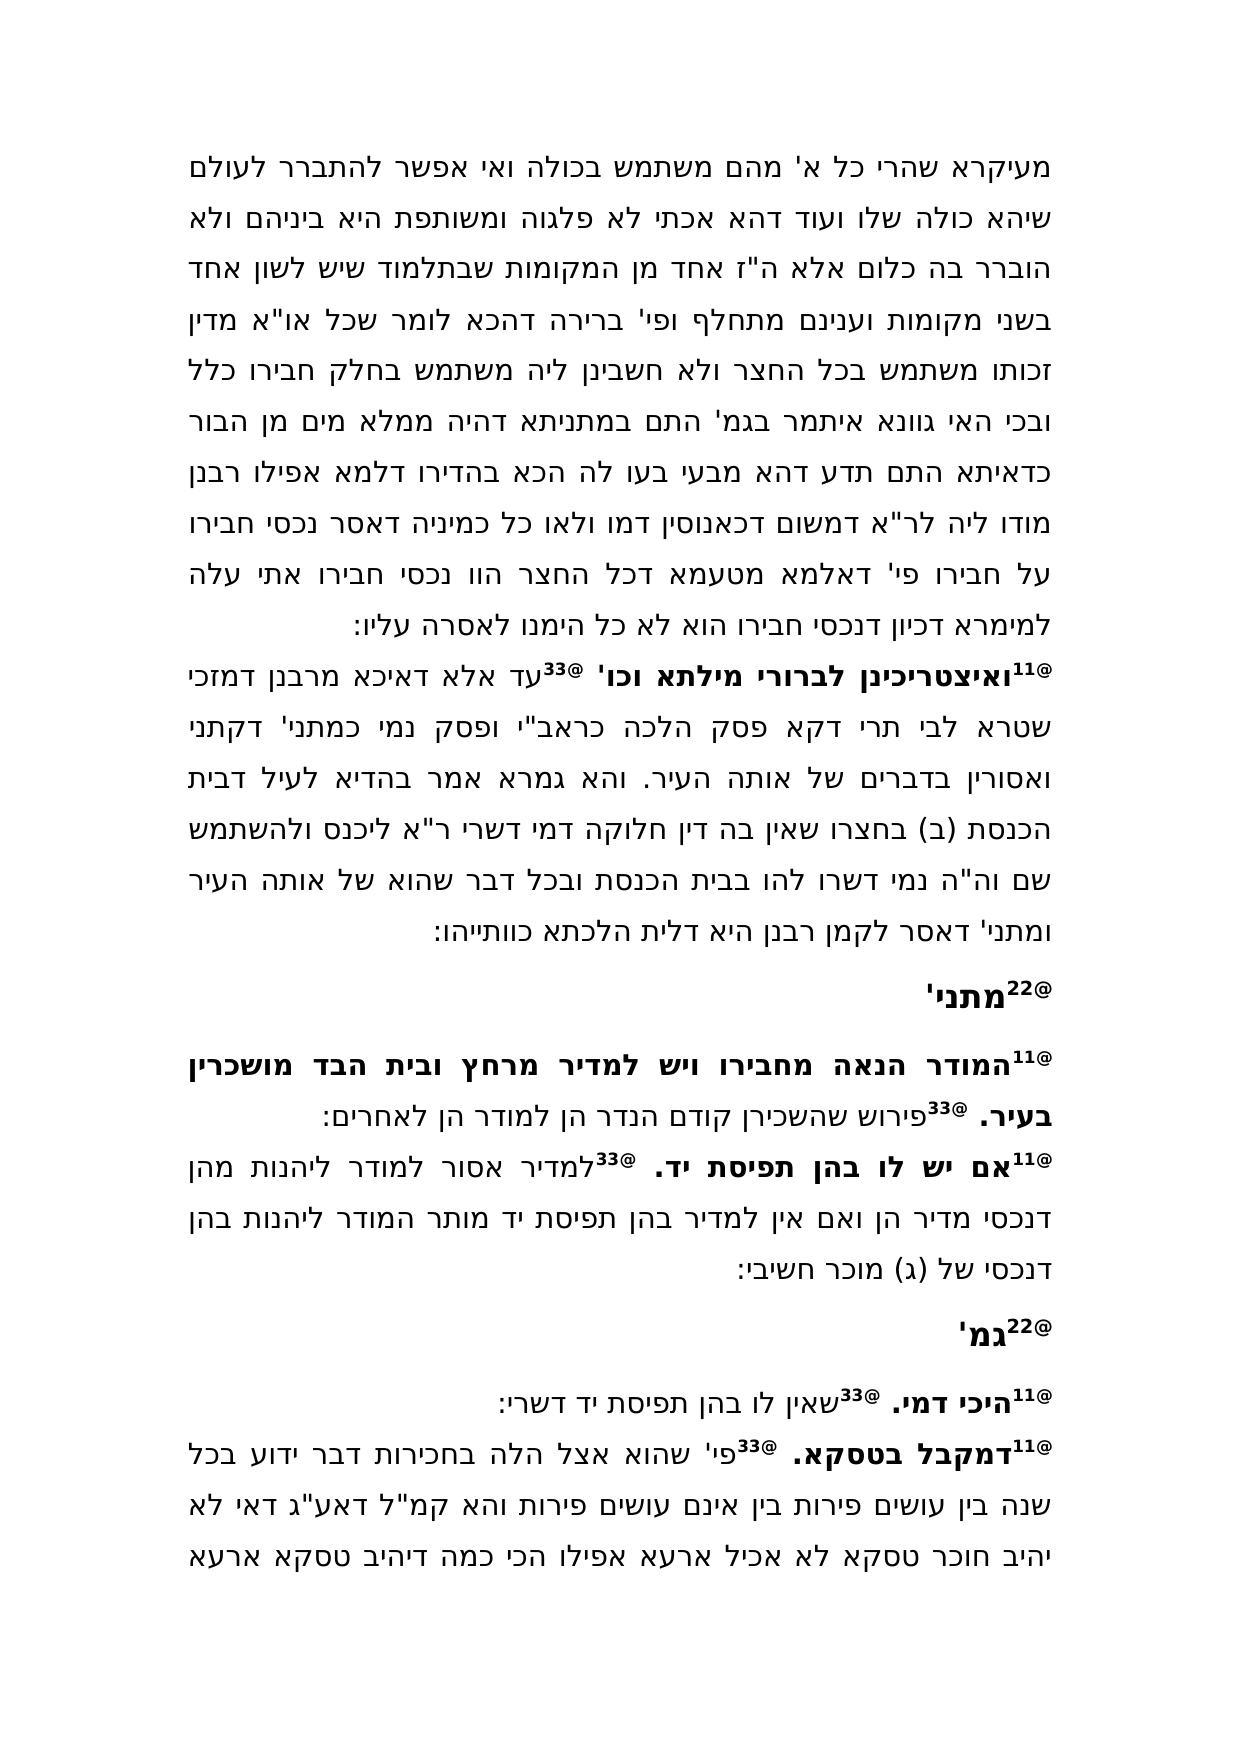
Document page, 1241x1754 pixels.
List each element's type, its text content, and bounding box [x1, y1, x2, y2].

text @11ואיצטריכינן לברורי מילתא וכו' @33עד אלא דאיכא מרבנן דמזכי שטרא לבי תרי דקא פסק הלכה כראב"י ופסק נמי כמתני' דקתני ואסורין בדברים של אותה העיר. והא גמרא אמר בהדיא לעיל דבית הכנסת (ב) בחצרו שאין בה דין חלוקה דמי דשרי ר"א ליכנס ולהשתמש שם וה"ה נמי דשרו להו בבית הכנסת ובכל דבר שהוא של אותה העיר ומתני' דאסר לקמן רבנן היא דלית הלכתא כוותייהו: [187, 659, 1053, 948]
subtitle @22גמ' [187, 1315, 1053, 1354]
text @11אם יש לו בהן תפיסת יד. @33למדיר אסור למודר ליהנות מהן דנכסי מדיר הן ואם אין למדיר בהן תפיסת יד מותר המודר ליהנות בהן דנכסי של (ג) מוכר חשיבי: [187, 1150, 1053, 1286]
text @11היכי דמי. @33שאין לו בהן תפיסת יד דשרי: [187, 1386, 1053, 1420]
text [187, 1437, 1053, 1573]
subtitle @22מתני' [187, 977, 1053, 1016]
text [187, 150, 1053, 642]
text @11המודר הנאה מחבירו ויש למדיר מרחץ ובית הבד מושכרין בעיר. @33פירוש שהשכירן קודם הנדר הן למודר הן לאחרים: [187, 1048, 1053, 1133]
